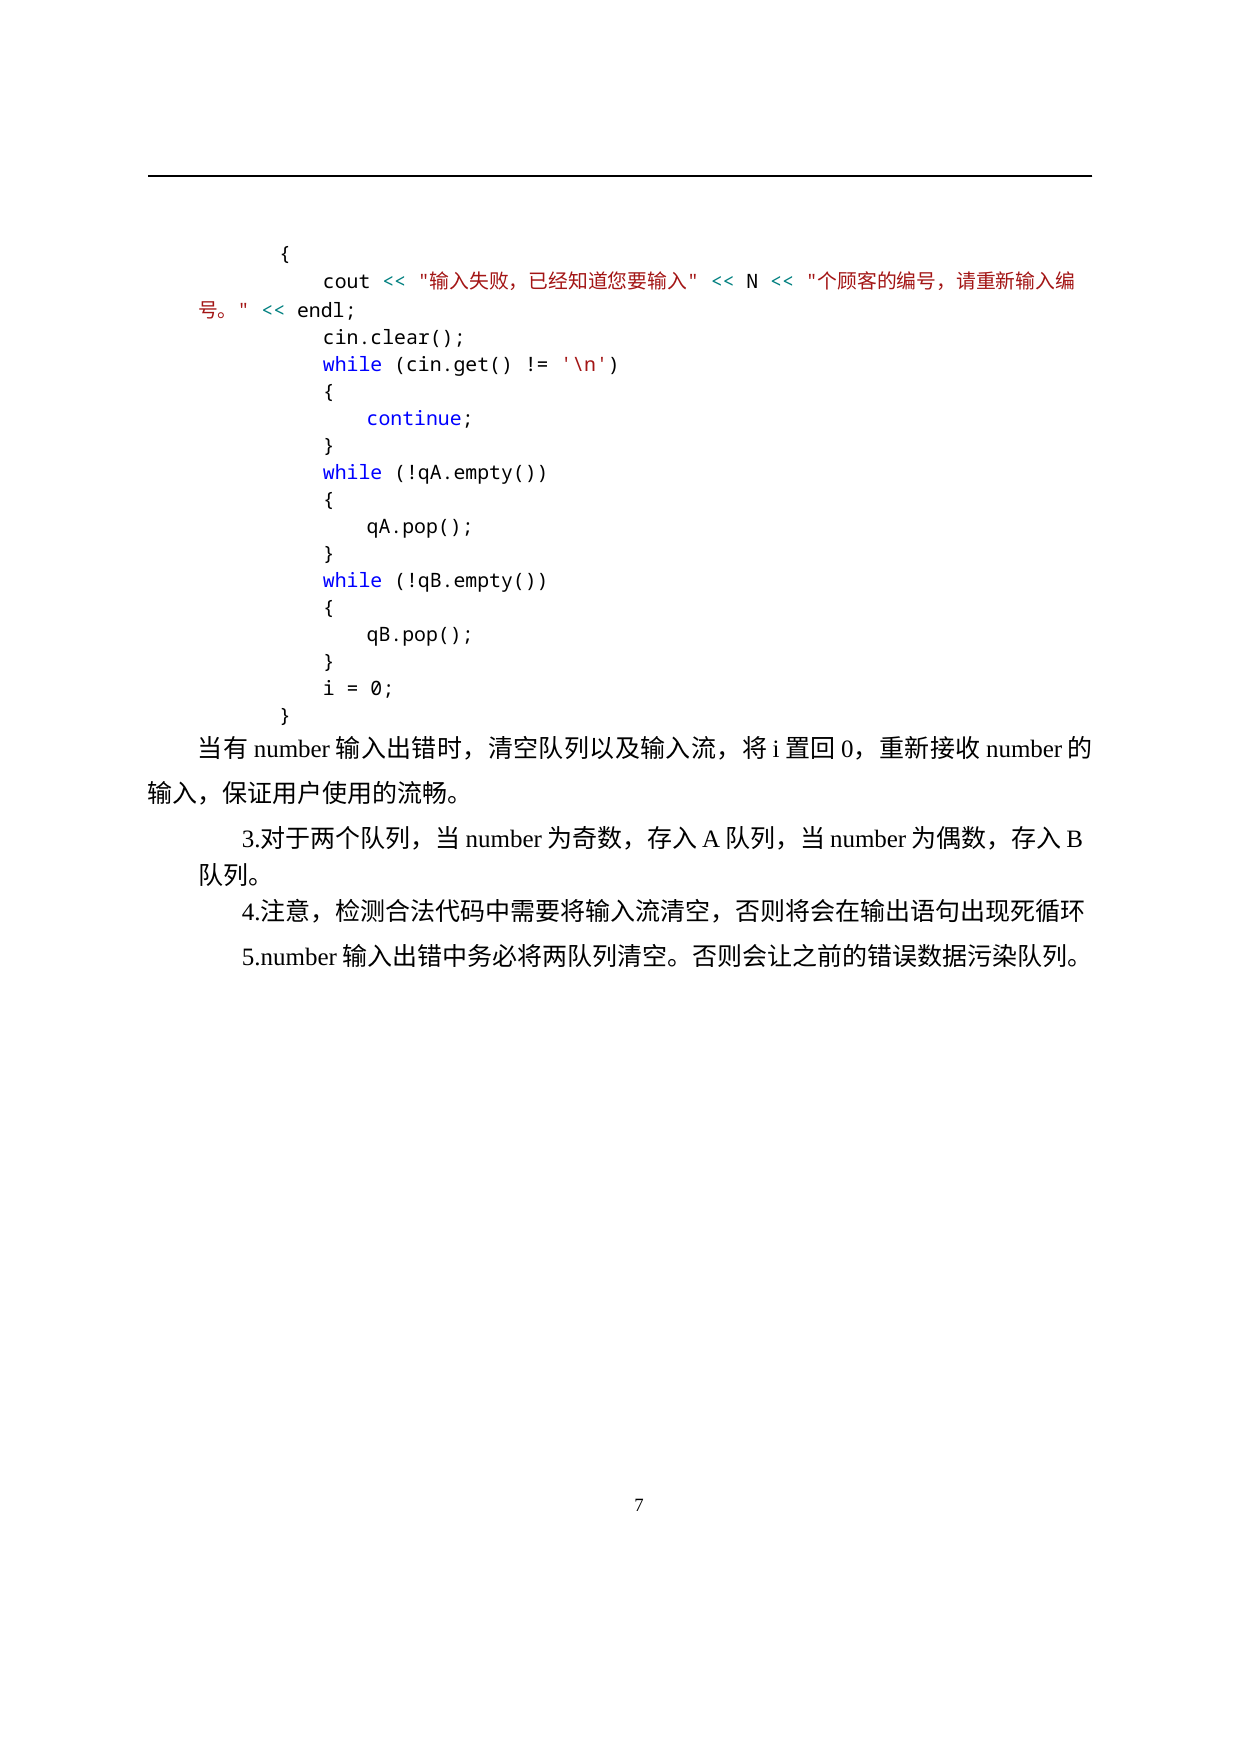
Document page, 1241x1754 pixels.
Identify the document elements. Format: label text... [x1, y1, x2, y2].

text { [198, 239, 1092, 266]
text } [198, 539, 1092, 566]
text 当有number输入出错时，清空队列以及输入流，将i置回0，重新接收number的输入，保证用户使用的流畅。 [148, 728, 1092, 810]
text { [198, 377, 1092, 404]
text continue; [198, 404, 1092, 431]
text 3.对于两个队列，当number为奇数，存入A队列，当number为偶数，存入B队列。 [198, 819, 1092, 891]
text 5.number输入出错中务必将两队列清空。否则会让之前的错误数据污染队列。 [198, 937, 1092, 973]
text } [198, 431, 1092, 458]
text while (!qB.empty()) [198, 566, 1092, 593]
text 4.注意，检测合法代码中需要将输入流清空，否则将会在输出语句出现死循环 [198, 891, 1092, 928]
text while (!qA.empty()) [198, 458, 1092, 485]
text while (cin.get() != '\n') [198, 351, 1092, 377]
text cout << "输入失败，已经知道您要输入" << N << "个顾客的编号，请重新输入编号。" << endl; [198, 266, 1092, 323]
text { [198, 485, 1092, 512]
text { [198, 593, 1092, 620]
text i = 0; [198, 674, 1092, 701]
text } [198, 647, 1092, 674]
text qB.pop(); [198, 620, 1092, 647]
text } [198, 701, 1092, 728]
text cin.clear(); [198, 323, 1092, 351]
text qA.pop(); [198, 512, 1092, 539]
